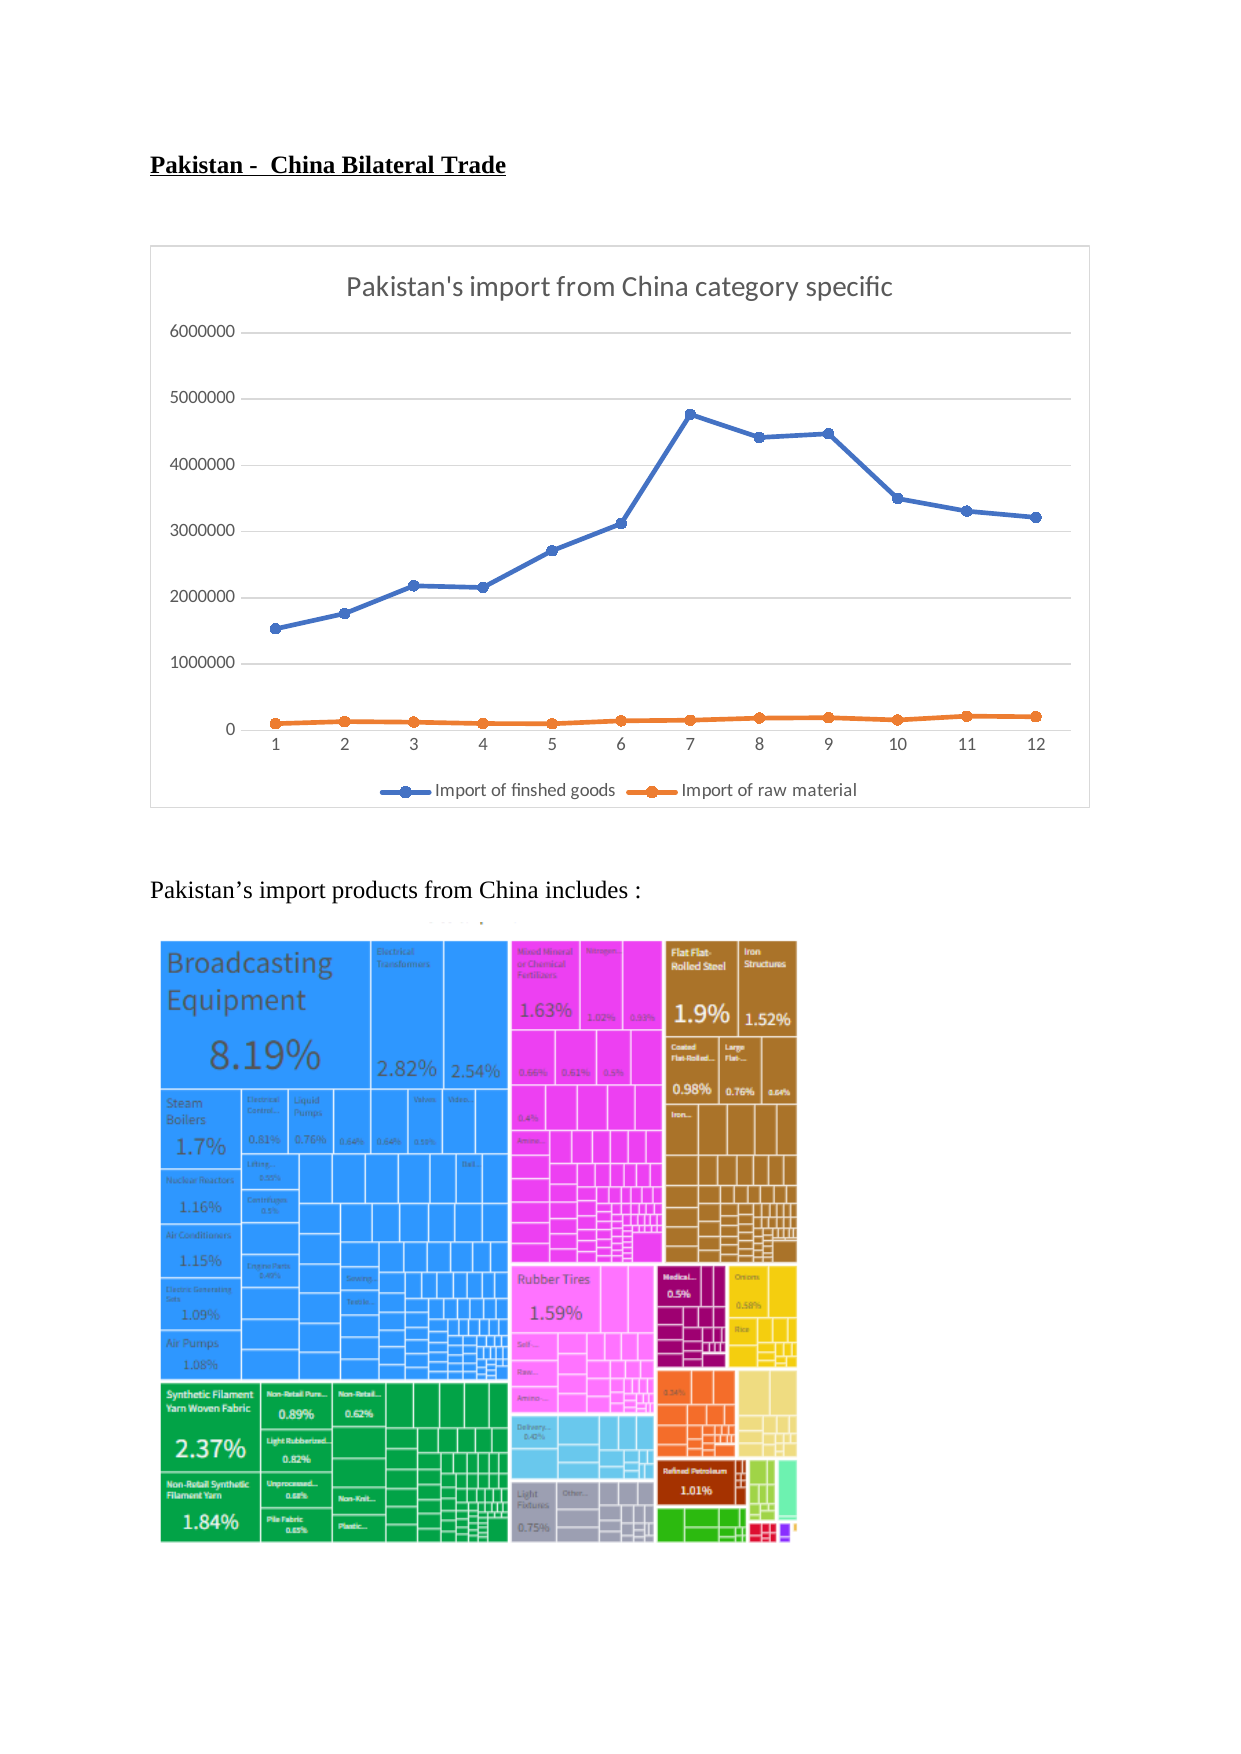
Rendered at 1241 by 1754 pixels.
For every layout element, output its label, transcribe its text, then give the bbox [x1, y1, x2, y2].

text Pakistan’s import products from China includes : [150, 875, 1090, 904]
text Pakistan - China Bilateral Trade [150, 150, 1090, 179]
picture [150, 922, 804, 1547]
